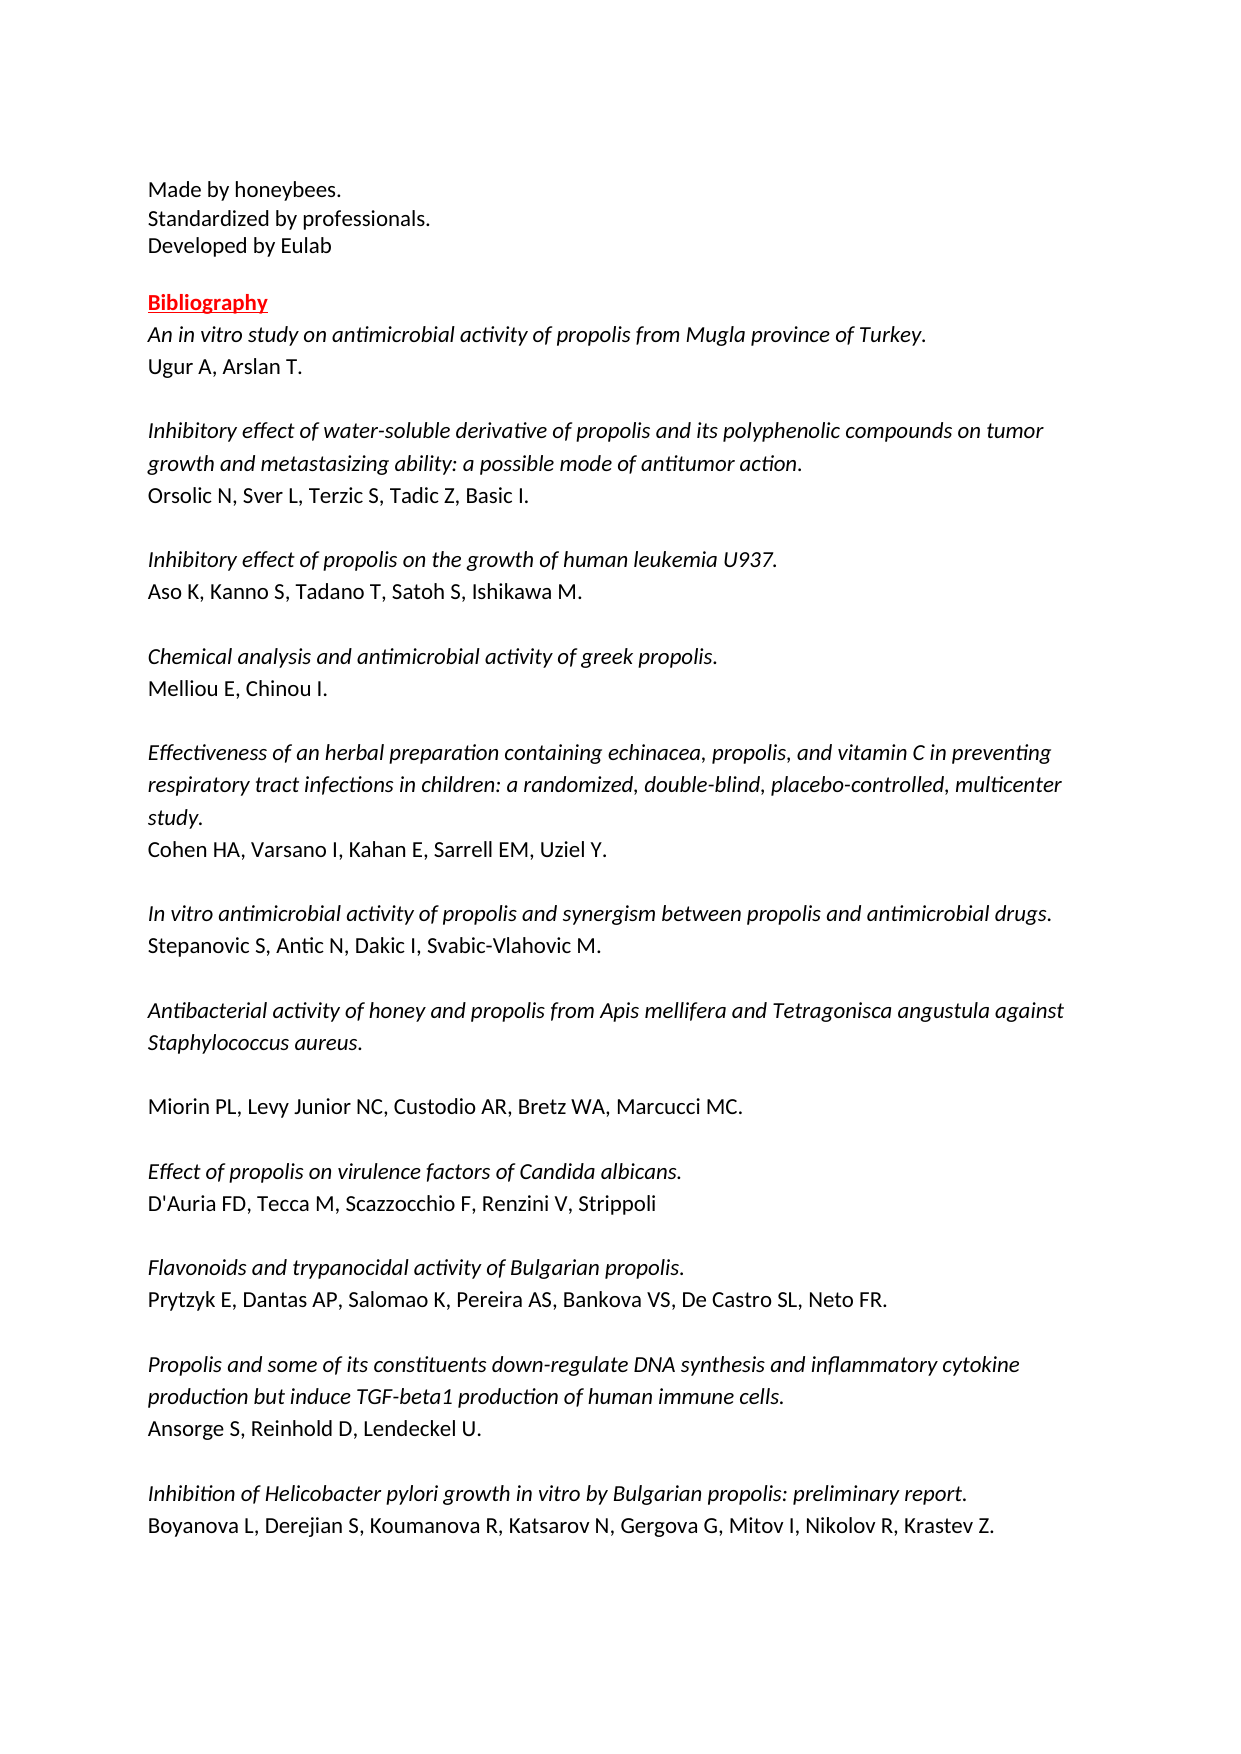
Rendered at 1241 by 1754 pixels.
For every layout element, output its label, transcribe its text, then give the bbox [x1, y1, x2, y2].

text In vitro antimicrobial activity of propolis and synergism between propolis and antimicrobial drugs. Stepanovic S, Antic N, Dakic I, Svabic-Vlahovic M. [148, 899, 1093, 959]
text Effectiveness of an herbal preparation containing echinacea, propolis, and vitamin C in preventing respiratory tract infections in children: a randomized, double-blind, placebo-controlled, multicenter study. Cohen HA, Varsano I, Kahan E, Sarrell EM, Uziel Y. [148, 738, 1093, 863]
text Chemical analysis and antimicrobial activity of greek propolis. Melliou E, Chinou I. [148, 642, 1093, 702]
text Made by honeybees. [148, 176, 1093, 204]
text Effect of propolis on virulence factors of Candida albicans. D'Auria FD, Tecca M, Scazzocchio F, Renzini V, Strippoli [148, 1157, 1093, 1217]
text Propolis and some of its constituents down-regulate DNA synthesis and inflammatory cytokine production but induce TGF-beta1 production of human immune cells. Ansorge S, Reinhold D, Lendeckel U. [148, 1350, 1093, 1442]
text Bibliography [148, 288, 1093, 316]
text Flavonoids and trypanocidal activity of Bulgarian propolis. Prytzyk E, Dantas AP, Salomao K, Pereira AS, Bankova VS, De Castro SL, Neto FR. [148, 1253, 1093, 1313]
text Inhibitory effect of water-soluble derivative of propolis and its polyphenolic compounds on tumor growth and metastasizing ability: a possible mode of antitumor action. Orsolic N, Sver L, Terzic S, Tadic Z, Basic I. [148, 416, 1093, 509]
text Inhibitory effect of propolis on the growth of human leukemia U937. Aso K, Kanno S, Tadano T, Satoh S, Ishikawa M. [148, 545, 1093, 605]
text Antibacterial activity of honey and propolis from Apis mellifera and Tetragonisca angustula against Staphylococcus aureus. Miorin PL, Levy Junior NC, Custodio AR, Bretz WA, Marcucci MC. [148, 996, 1093, 1120]
text Developed by Eulab [148, 232, 1093, 260]
text An in vitro study on antimicrobial activity of propolis from Mugla province of Turkey. [148, 320, 1093, 348]
text Inhibition of Helicobacter pylori growth in vitro by Bulgarian propolis: preliminary report. Boyanova L, Derejian S, Koumanova R, Katsarov N, Gergova G, Mitov I, Nikolov R, Krastev Z. [148, 1479, 1093, 1539]
text Standardized by professionals. [148, 204, 1093, 232]
text Ugur A, Arslan T. [148, 352, 1093, 412]
